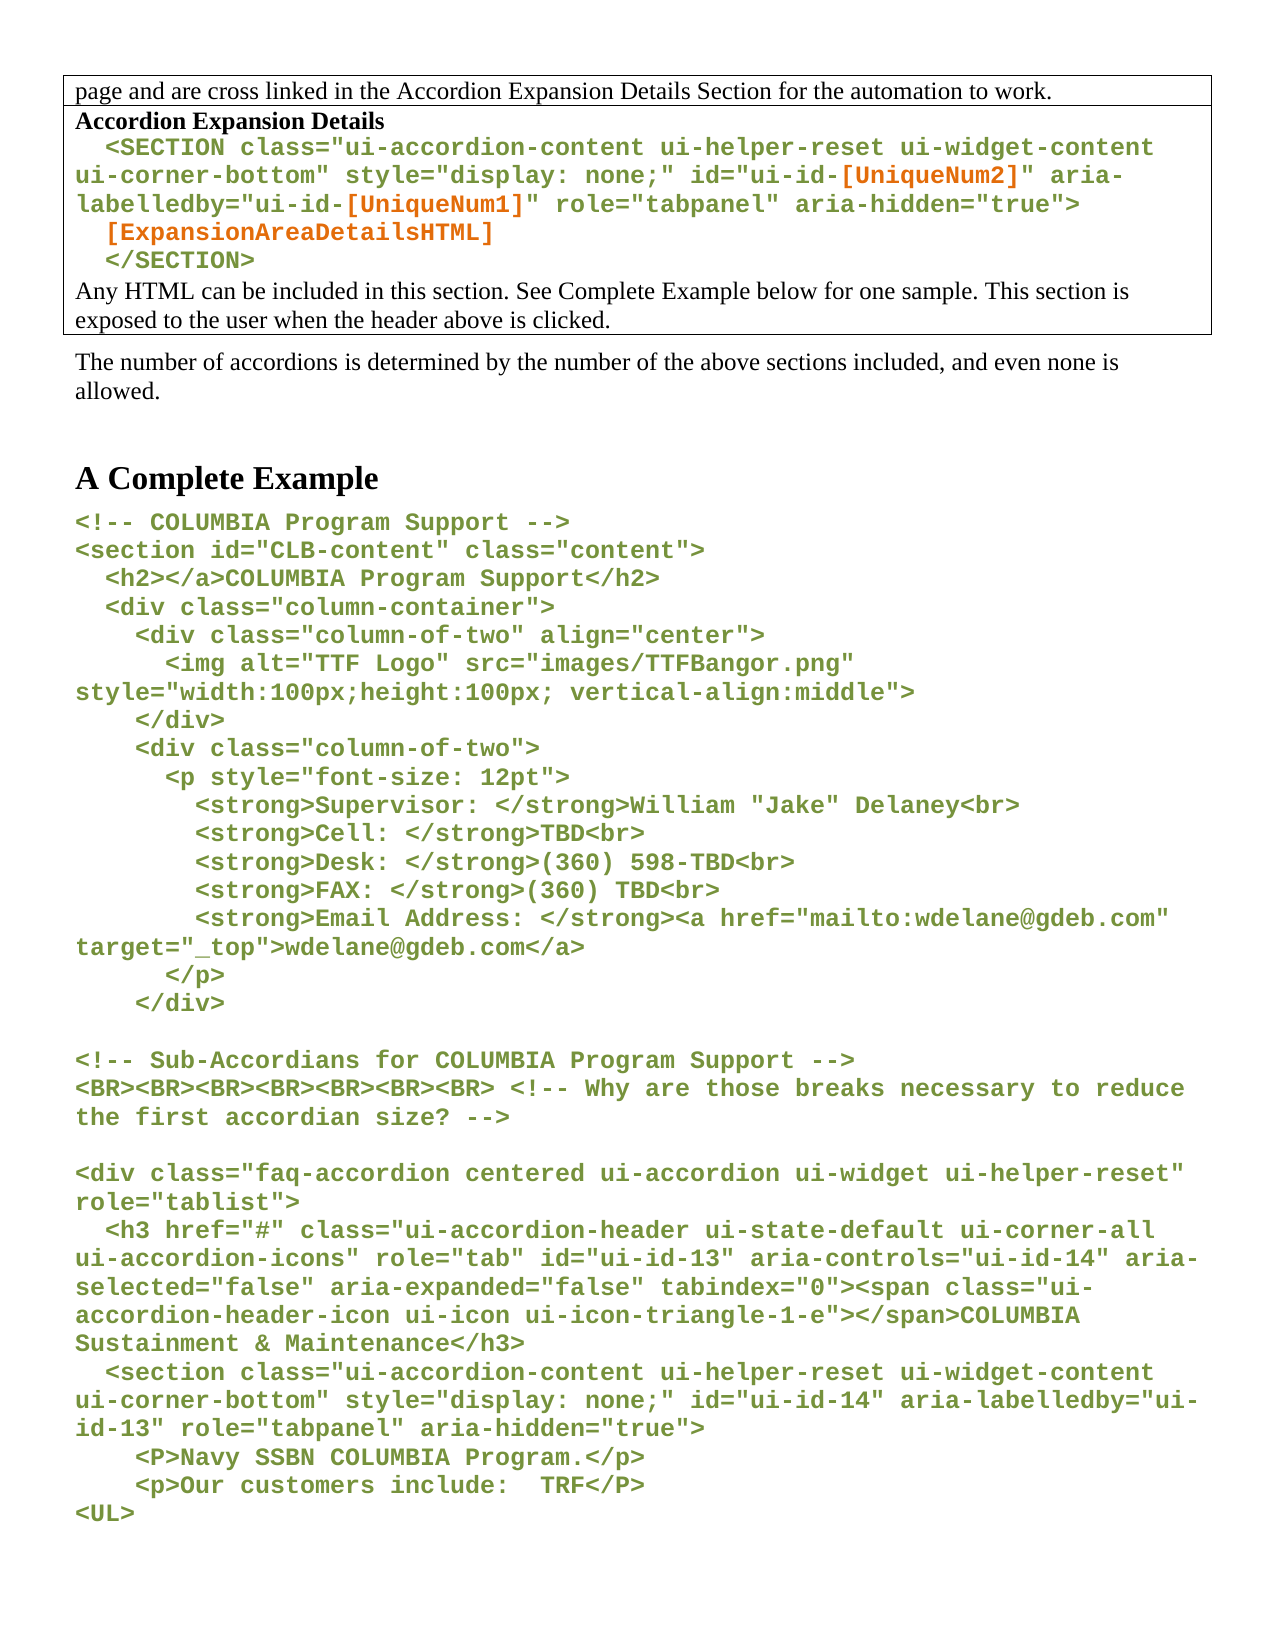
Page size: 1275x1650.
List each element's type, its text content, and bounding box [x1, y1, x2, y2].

text <img alt="TTF Logo" src="images/TTFBangor.png" style="width:100px;height:100px; vertical-align:middle"> [75, 651, 1200, 708]
text <h3 href="#" class="ui-accordion-header ui-state-default ui-corner-all ui-accordion-icons" role="tab" id="ui-id-13" aria-controls="ui-id-14" aria-selected="false" aria-expanded="false" tabindex="0"><span class="ui-accordion-header-icon ui-icon ui-icon-triangle-1-e"></span>COLUMBIA Sustainment & Maintenance</h3> [75, 1218, 1200, 1359]
text </div> [75, 708, 1200, 736]
text <strong>Email Address: </strong><a href="mailto:wdelane@gdeb.com" target="_top">wdelane@gdeb.com</a> [75, 906, 1200, 963]
text <div class="column-of-two"> [75, 736, 1200, 764]
text </div> [75, 991, 1200, 1019]
table_cell Accordion Expansion Details <SECTION class="ui-accordion-content ui-helper-reset ui-widget-content ui-corner-bottom" style="display: none;" id="ui-id-[UniqueNum2]" aria-labelledby="ui-id-[UniqueNum1]" role="tabpanel" aria-hidden="true"> [ExpansionAreaDetailsHTML] </SECTION> Any HTML can be included in this section. See Complete Example below for one sample. This section is exposed to the user when the header above is clicked. [64, 106, 1211, 334]
text <p style="font-size: 12pt"> [75, 764, 1200, 793]
text <strong>Desk: </strong>(360) 598-TBD<br> [75, 849, 1200, 878]
text <strong>Cell: </strong>TBD<br> [75, 821, 1200, 849]
text <section class="ui-accordion-content ui-helper-reset ui-widget-content ui-corner-bottom" style="display: none;" id="ui-id-14" aria-labelledby="ui-id-13" role="tabpanel" aria-hidden="true"> [75, 1359, 1200, 1444]
text <!-- COLUMBIA Program Support --> [75, 509, 1200, 538]
text <strong>FAX: </strong>(360) TBD<br> [75, 878, 1200, 906]
text <P>Navy SSBN COLUMBIA Program.</p> [75, 1444, 1200, 1473]
text </p> [75, 963, 1200, 991]
text <p>Our customers include: TRF</P> [75, 1473, 1200, 1501]
text <UL> [75, 1501, 1200, 1529]
text <h2></a>COLUMBIA Program Support</h2> [75, 566, 1200, 594]
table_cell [64, 76, 1211, 105]
text <div class="column-container"> [75, 594, 1200, 623]
text <strong>Supervisor: </strong>William "Jake" Delaney<br> [75, 793, 1200, 821]
text <!-- Sub-Accordians for COLUMBIA Program Support --> [75, 1048, 1200, 1076]
text <div class="column-of-two" align="center"> [75, 623, 1200, 651]
text <div class="faq-accordion centered ui-accordion ui-widget ui-helper-reset" role="tablist"> [75, 1161, 1200, 1218]
text <section id="CLB-content" class="content"> [75, 538, 1200, 566]
text <BR><BR><BR><BR><BR><BR><BR> <!-- Why are those breaks necessary to reduce the first accordian size? --> [75, 1076, 1200, 1133]
subtitle A Complete Example [75, 458, 1200, 497]
text The number of accordions is determined by the number of the above sections included, and even none is allowed. [75, 347, 1200, 405]
